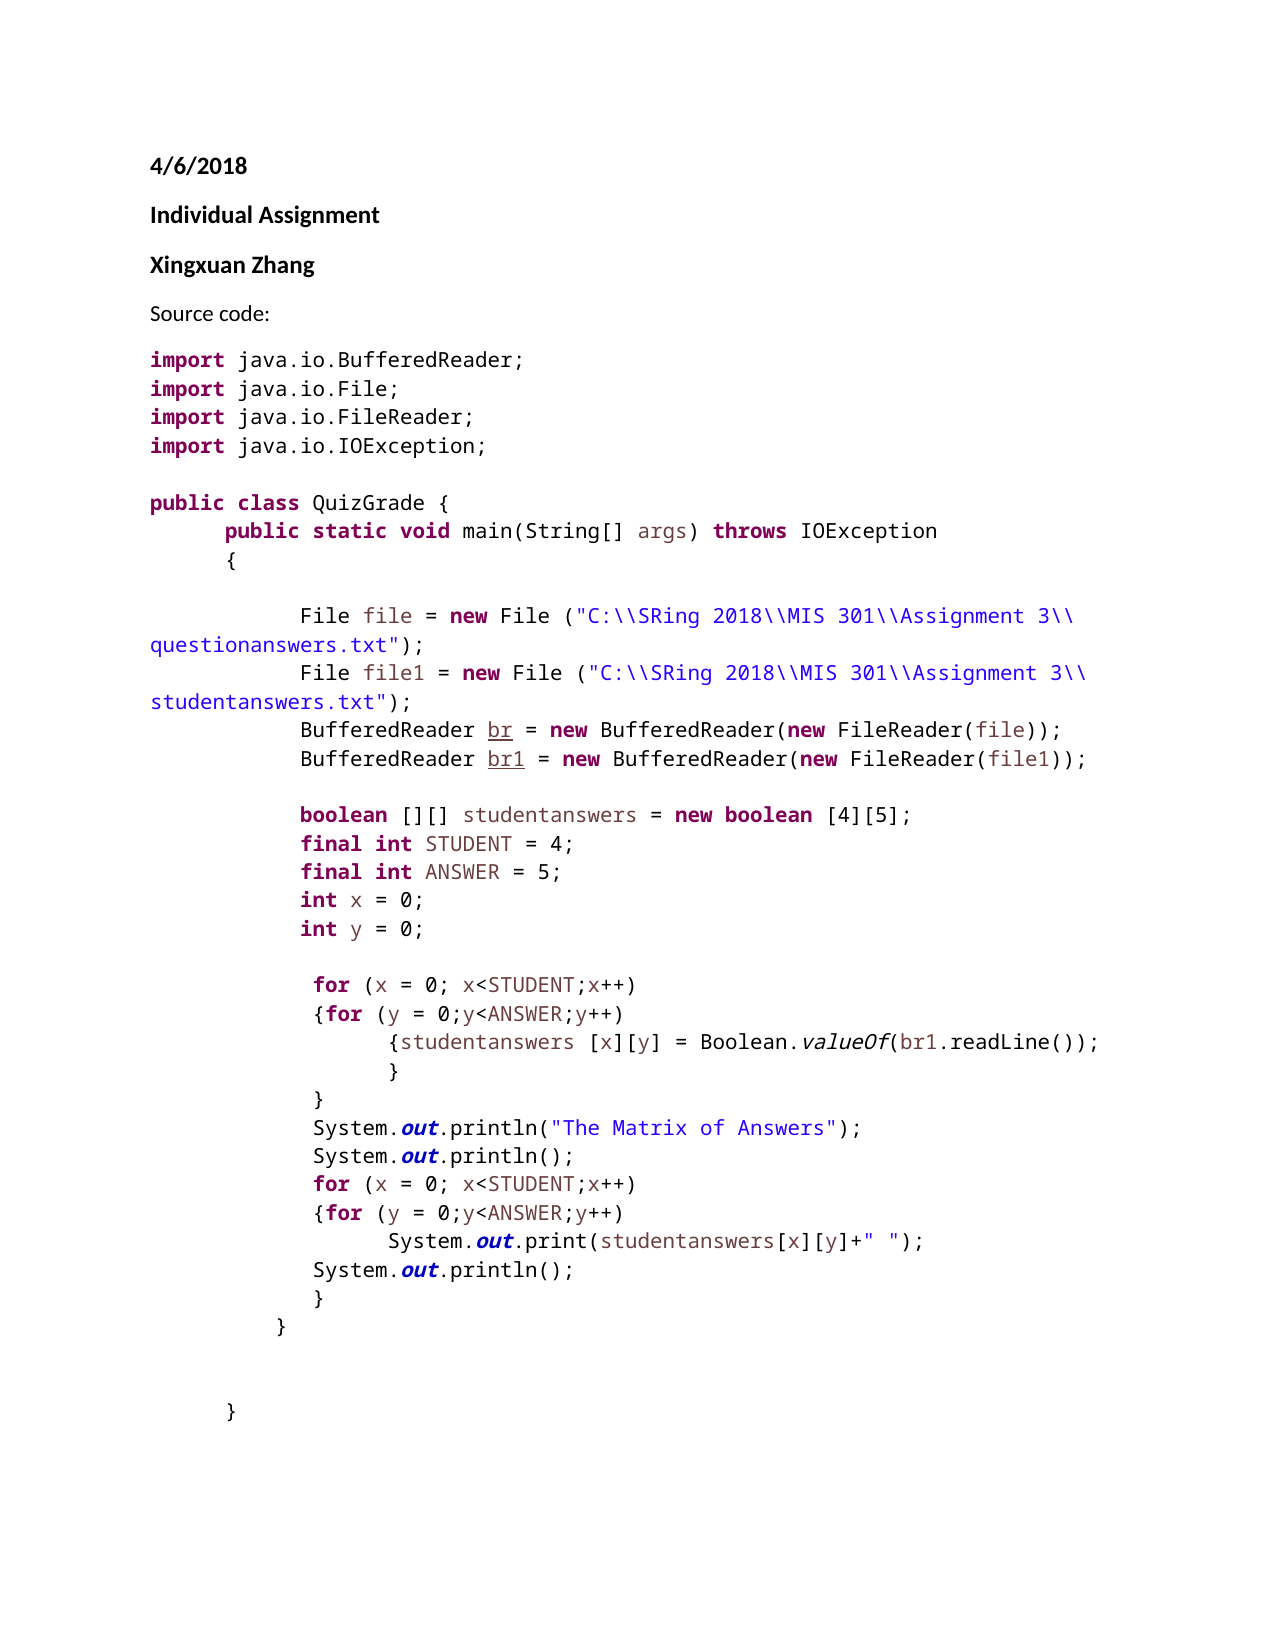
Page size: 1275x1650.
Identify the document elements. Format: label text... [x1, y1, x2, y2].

text System.out.print(studentanswers[x][y]+" "); [150, 1226, 1125, 1255]
text Source code: [150, 299, 1125, 327]
text BufferedReader br1 = new BufferedReader(new FileReader(file1)); [150, 744, 1125, 772]
text int x = 0; [150, 886, 1125, 914]
text for (x = 0; x<STUDENT;x++) [150, 970, 1125, 999]
text int y = 0; [150, 914, 1125, 942]
text import java.io.IOException; [150, 431, 1125, 459]
text } [150, 1283, 1125, 1312]
text final int ANSWER = 5; [150, 857, 1125, 886]
text final int STUDENT = 4; [150, 829, 1125, 857]
text boolean [][] studentanswers = new boolean [4][5]; [150, 800, 1125, 829]
text { [150, 545, 1125, 573]
text File file = new File ("C:\\SRing 2018\\MIS 301\\Assignment 3\\questionanswers.txt"); [150, 602, 1125, 658]
text {for (y = 0;y<ANSWER;y++) [150, 999, 1125, 1027]
text } [150, 1312, 1125, 1340]
text } [150, 1396, 1125, 1424]
text import java.io.File; [150, 374, 1125, 402]
text 4/6/2018 [150, 150, 1125, 181]
text } [150, 1084, 1125, 1113]
text File file1 = new File ("C:\\SRing 2018\\MIS 301\\Assignment 3\\studentanswers.txt"); [150, 658, 1125, 715]
text import java.io.FileReader; [150, 402, 1125, 431]
text System.out.println("The Matrix of Answers"); [150, 1113, 1125, 1141]
text {studentanswers [x][y] = Boolean.valueOf(br1.readLine()); [150, 1027, 1125, 1056]
text for (x = 0; x<STUDENT;x++) [150, 1169, 1125, 1198]
text {for (y = 0;y<ANSWER;y++) [150, 1198, 1125, 1226]
text import java.io.BufferedReader; [150, 346, 1125, 374]
text System.out.println(); [150, 1141, 1125, 1169]
text } [150, 1056, 1125, 1084]
text Xingxuan Zhang [150, 249, 1125, 280]
text public static void main(String[] args) throws IOException [150, 516, 1125, 545]
text System.out.println(); [150, 1255, 1125, 1283]
text BufferedReader br = new BufferedReader(new FileReader(file)); [150, 715, 1125, 744]
text Individual Assignment [150, 199, 1125, 230]
text public class QuizGrade { [150, 488, 1125, 516]
